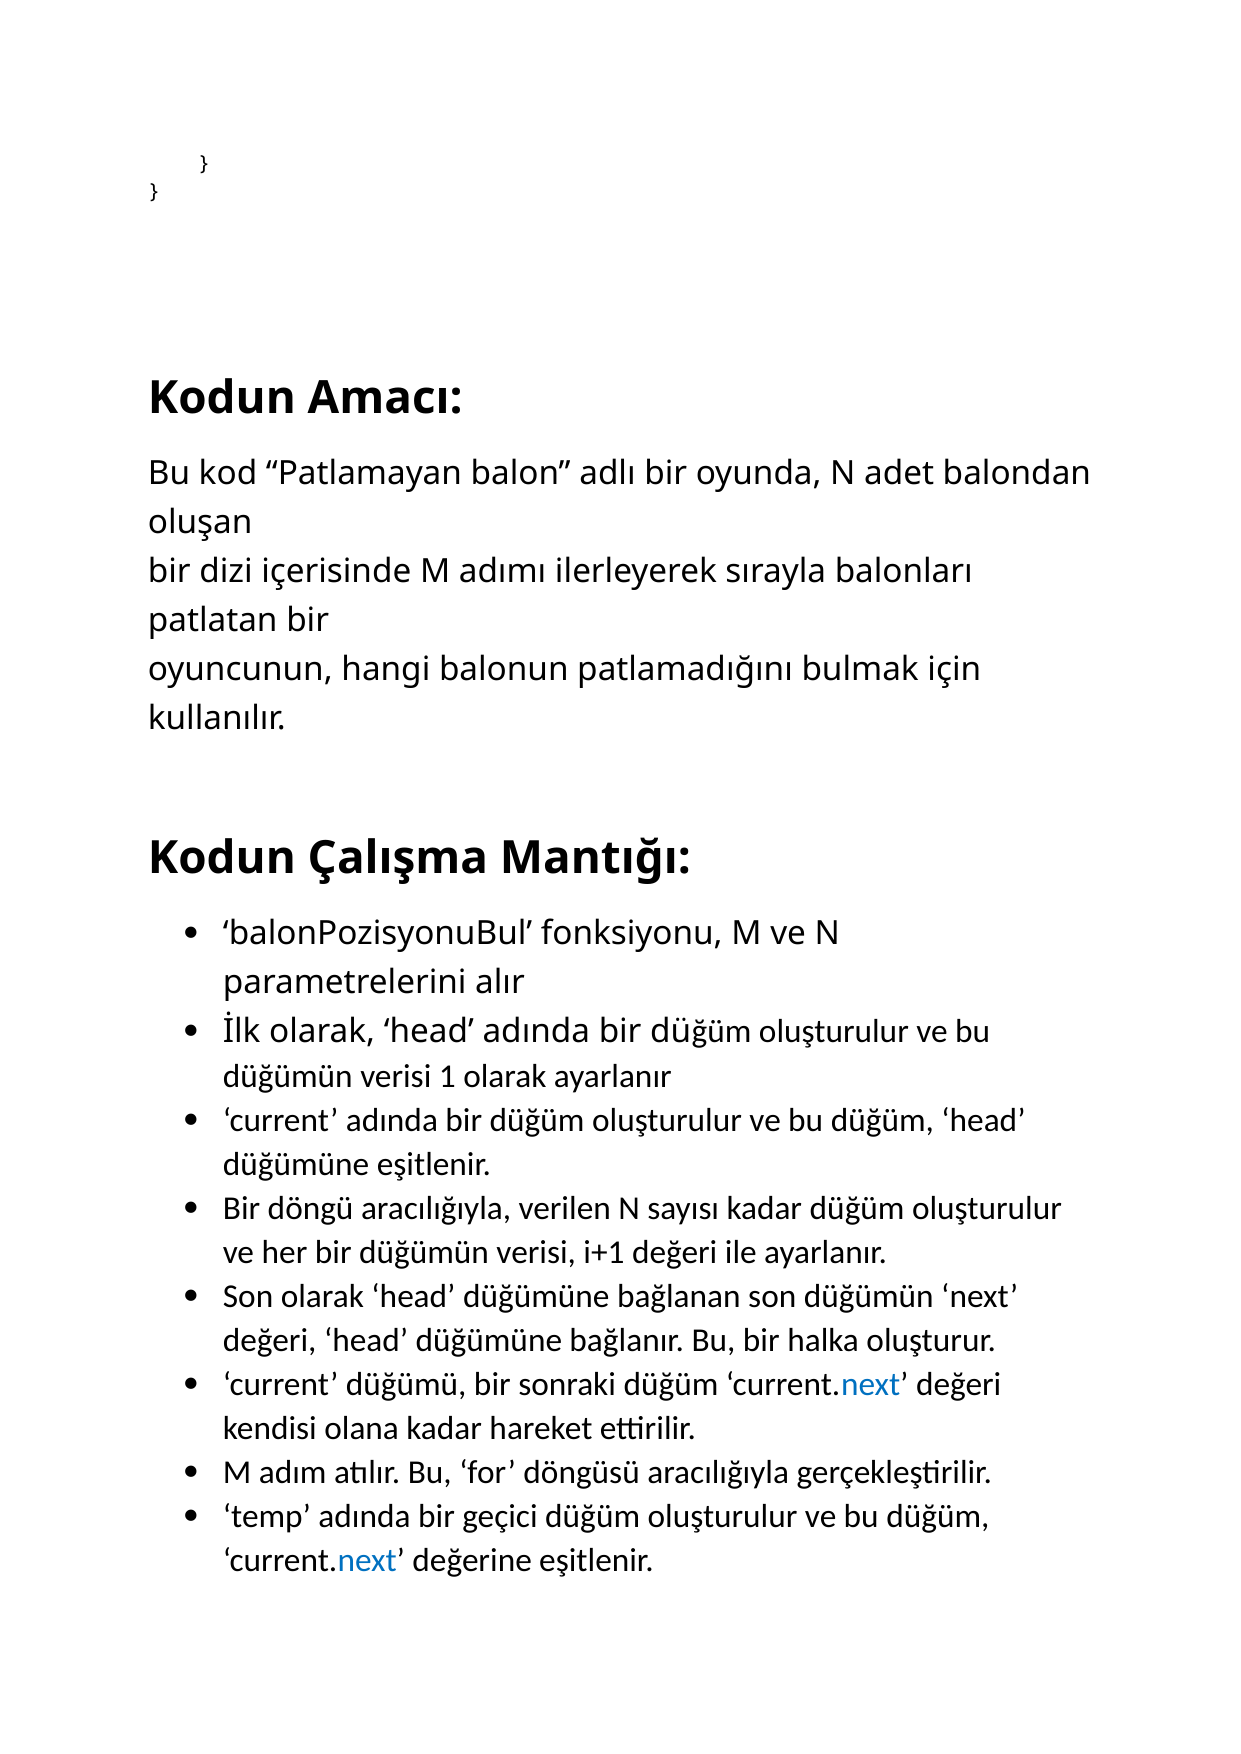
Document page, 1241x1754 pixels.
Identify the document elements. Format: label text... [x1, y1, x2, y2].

list ‘temp’ adında bir geçici düğüm oluşturulur ve bu düğüm, ‘current.next’ değerine eşitlenir. [185, 1495, 1093, 1579]
list ‘current’ düğümü, bir sonraki düğüm ‘current.next’ değeri kendisi olana kadar hareket ettirilir. [185, 1363, 1093, 1448]
text Kodun Çalışma Mantığı: [148, 825, 1093, 887]
list ‘balonPozisyonuBul’ fonksiyonu, M ve N parametrelerini alır [185, 909, 1093, 1003]
text Bu kod “Patlamayan balon” adlı bir oyunda, N adet balondan oluşan bir dizi içerisinde M adımı ilerleyerek sırayla balonları patlatan bir oyuncunun, hangi balonun patlamadığını bulmak için kullanılır. [148, 449, 1093, 739]
list ‘current’ adında bir düğüm oluşturulur ve bu düğüm, ‘head’ düğümüne eşitlenir. [185, 1099, 1093, 1184]
text } [148, 148, 1093, 176]
list Son olarak ‘head’ düğümüne bağlanan son düğümün ‘next’ değeri, ‘head’ düğümüne bağlanır. Bu, bir halka oluşturur. [185, 1275, 1093, 1360]
text } [148, 176, 1093, 204]
list İlk olarak, ‘head’ adında bir düğüm oluşturulur ve bu düğümün verisi 1 olarak ayarlanır [185, 1007, 1093, 1096]
list M adım atılır. Bu, ‘for’ döngüsü aracılığıyla gerçekleştirilir. [185, 1451, 1093, 1492]
list Bir döngü aracılığıyla, verilen N sayısı kadar düğüm oluşturulur ve her bir düğümün verisi, i+1 değeri ile ayarlanır. [185, 1187, 1093, 1272]
text Kodun Amacı: [148, 365, 1093, 427]
